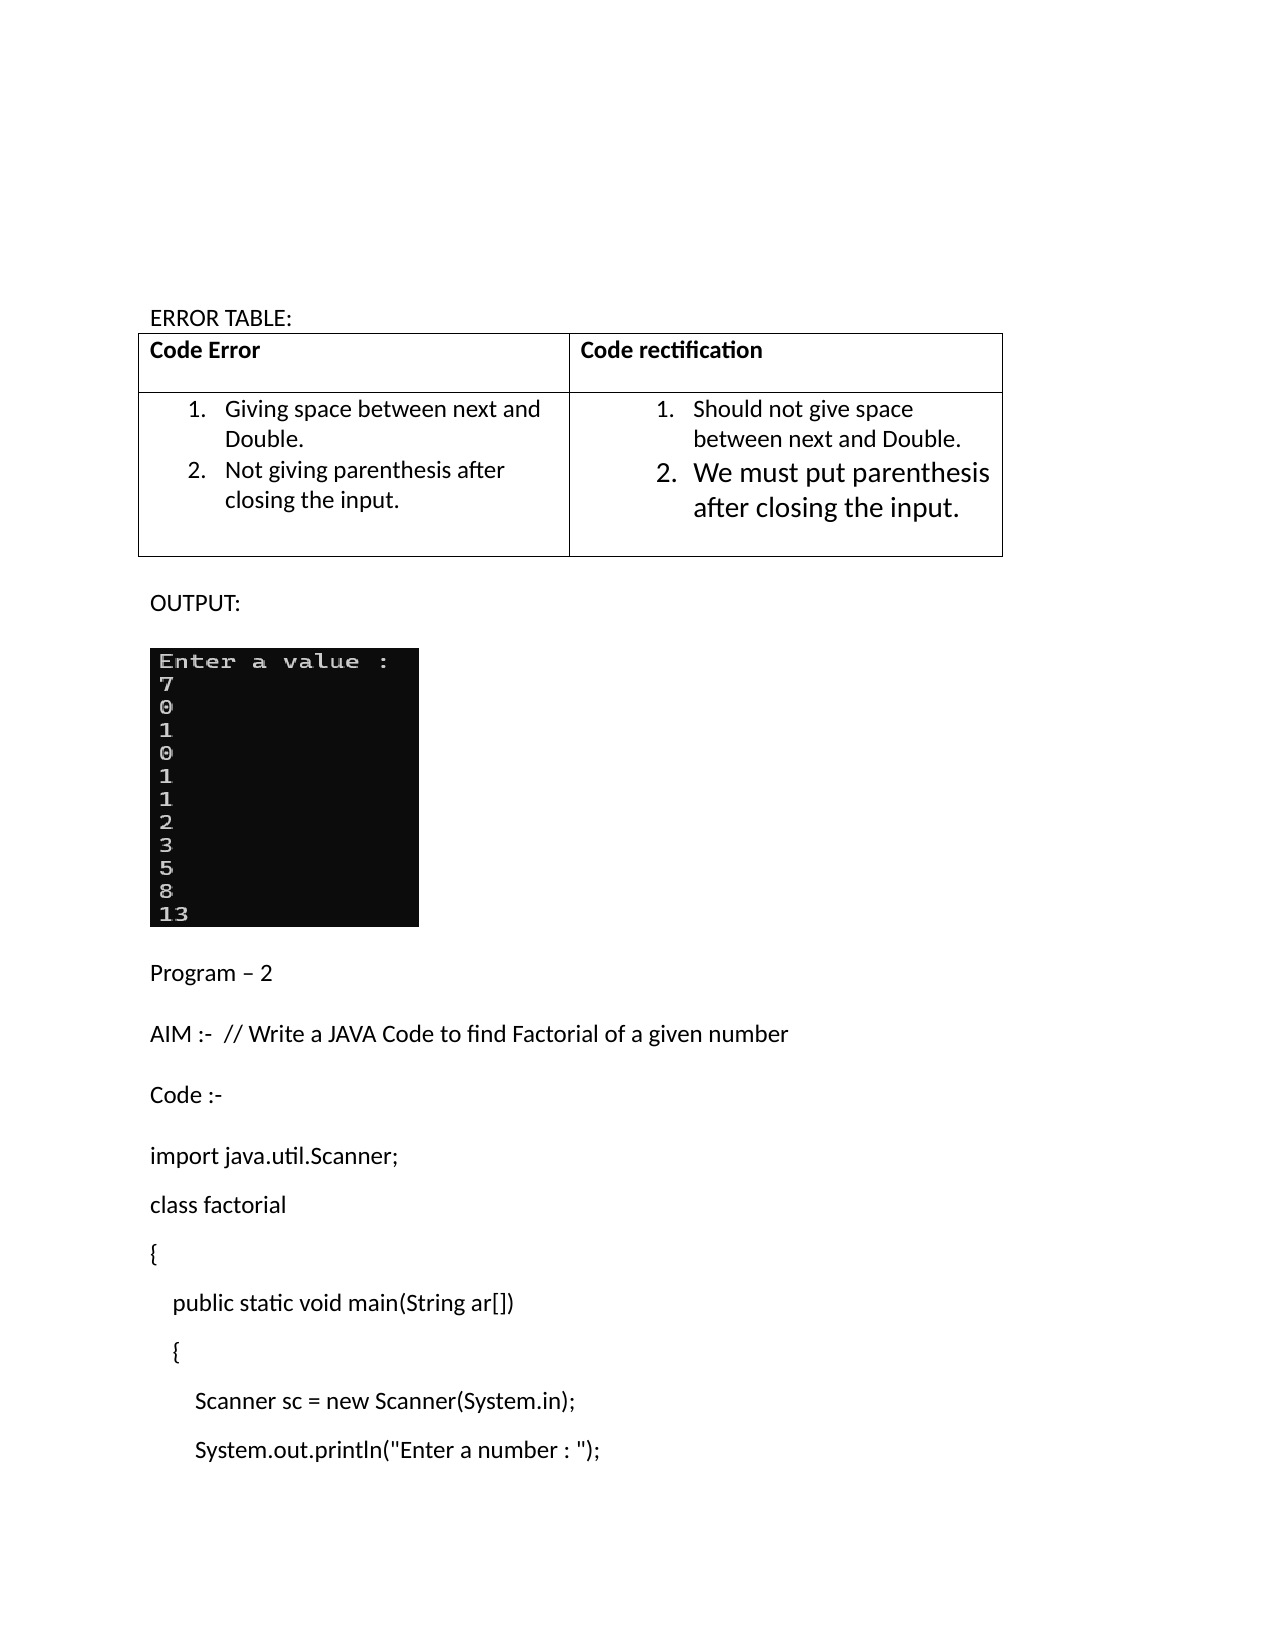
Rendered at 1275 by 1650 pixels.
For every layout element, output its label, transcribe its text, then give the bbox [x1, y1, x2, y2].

text class factorial [150, 1189, 1125, 1220]
text { [150, 1238, 1125, 1269]
table_header Code rectification [570, 334, 1002, 392]
table_cell Should not give space between next and Double. We must put parenthesis after closing the input. [570, 393, 1002, 556]
text Code :- [150, 1079, 1125, 1110]
table_header Code Error [139, 334, 569, 392]
text { [150, 1336, 1125, 1367]
text import java.util.Scanner; [150, 1140, 1125, 1171]
text ERROR TABLE: [150, 303, 1125, 333]
text System.out.println("Enter a number : "); [150, 1434, 1125, 1465]
text OUTPUT: [150, 587, 1125, 618]
text Program – 2 [150, 957, 1125, 988]
text Scanner sc = new Scanner(System.in); [150, 1385, 1125, 1416]
table_cell Giving space between next and Double. Not giving parenthesis after closing the input. [139, 393, 569, 556]
text public static void main(String ar[]) [150, 1287, 1125, 1318]
picture [150, 648, 419, 927]
text AIM :- // Write a JAVA Code to find Factorial of a given number [150, 1018, 1125, 1049]
